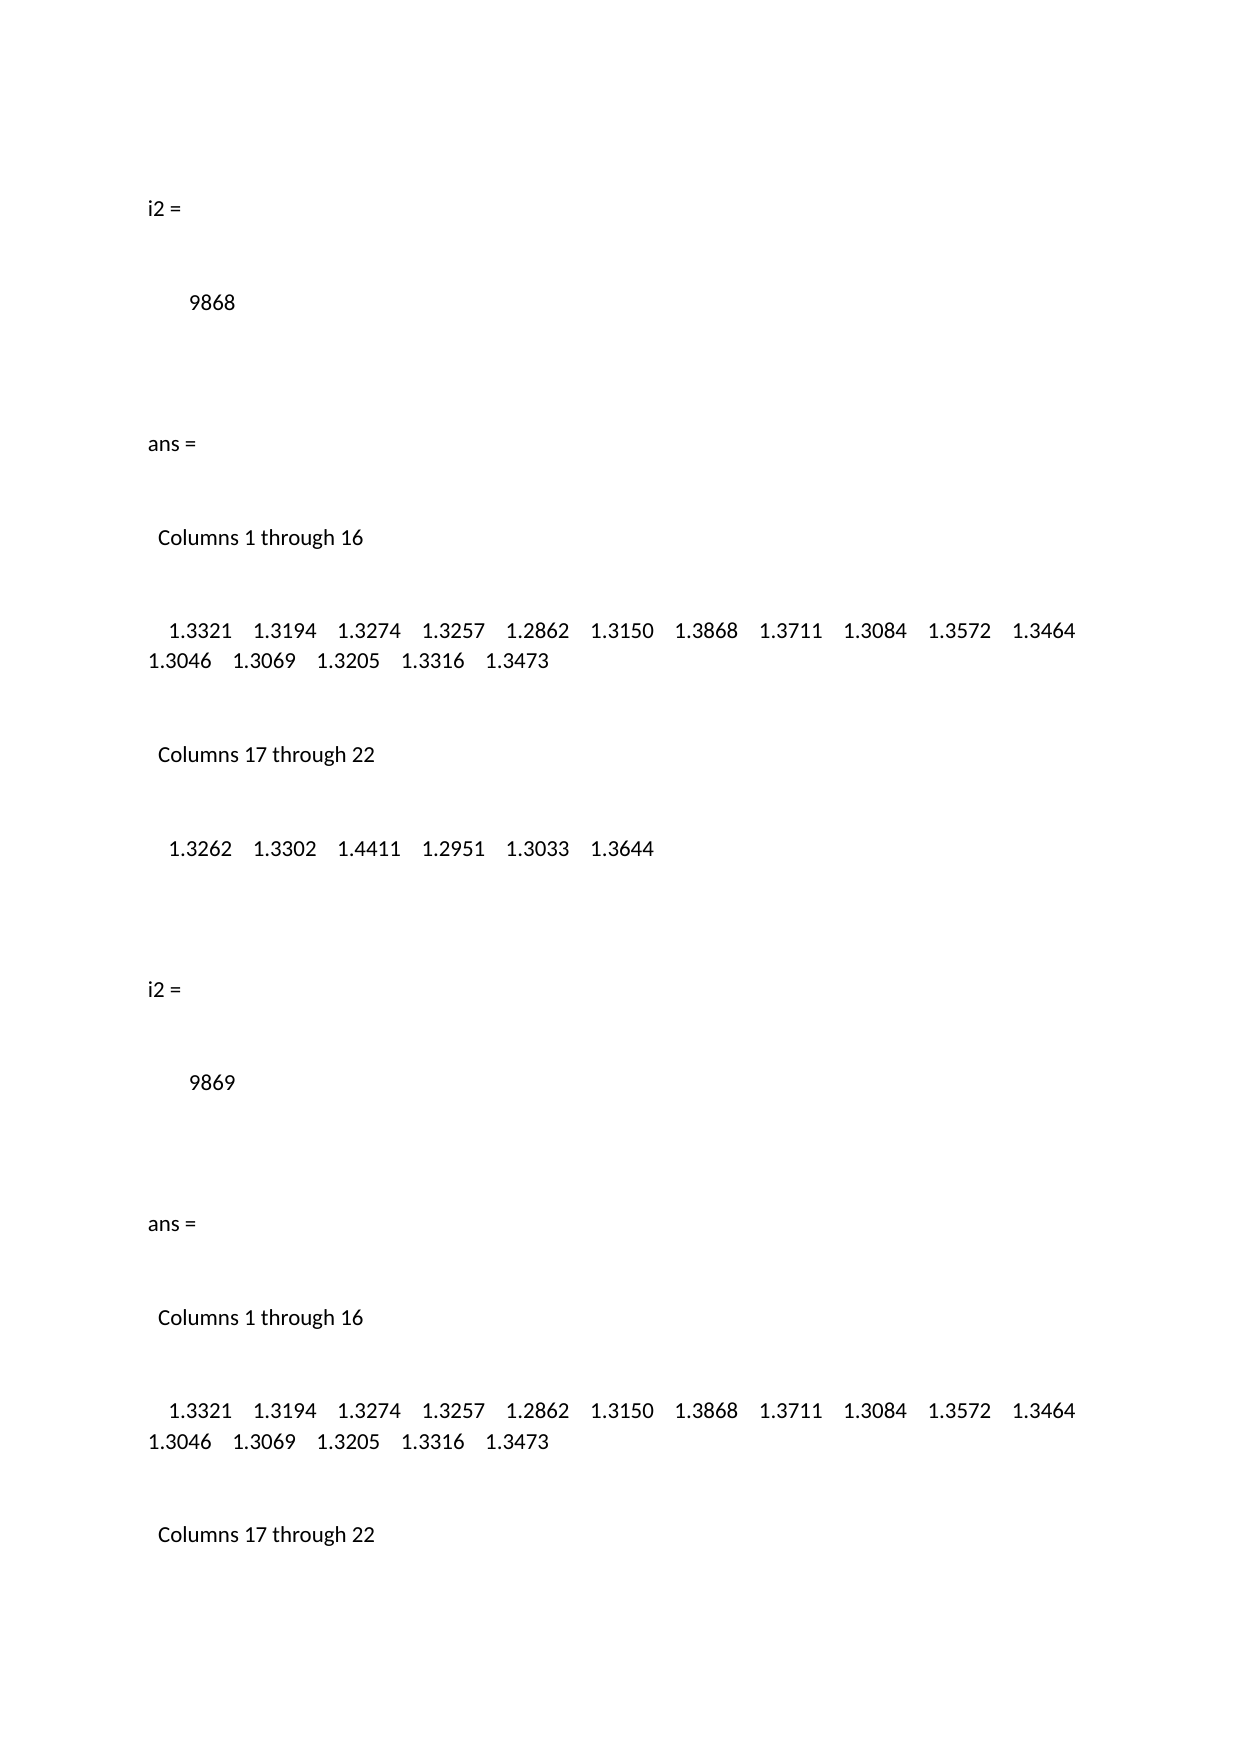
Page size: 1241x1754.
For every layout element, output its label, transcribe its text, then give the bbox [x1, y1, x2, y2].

text 1.3321 1.3194 1.3274 1.3257 1.2862 1.3150 1.3868 1.3711 1.3084 1.3572 1.3464 1.3046 1.3069 1.3205 1.3316 1.3473 [148, 616, 1093, 674]
text i2 = [148, 975, 1093, 1003]
text Columns 17 through 22 [148, 1521, 1093, 1548]
text ans = [148, 1209, 1093, 1237]
text 1.3321 1.3194 1.3274 1.3257 1.2862 1.3150 1.3868 1.3711 1.3084 1.3572 1.3464 1.3046 1.3069 1.3205 1.3316 1.3473 [148, 1397, 1093, 1455]
text Columns 1 through 16 [148, 1303, 1093, 1331]
text 9869 [148, 1068, 1093, 1096]
text 1.3262 1.3302 1.4411 1.2951 1.3033 1.3644 [148, 834, 1093, 862]
text ans = [148, 429, 1093, 457]
text 9868 [148, 288, 1093, 316]
text i2 = [148, 194, 1093, 222]
text Columns 17 through 22 [148, 740, 1093, 768]
text Columns 1 through 16 [148, 523, 1093, 551]
